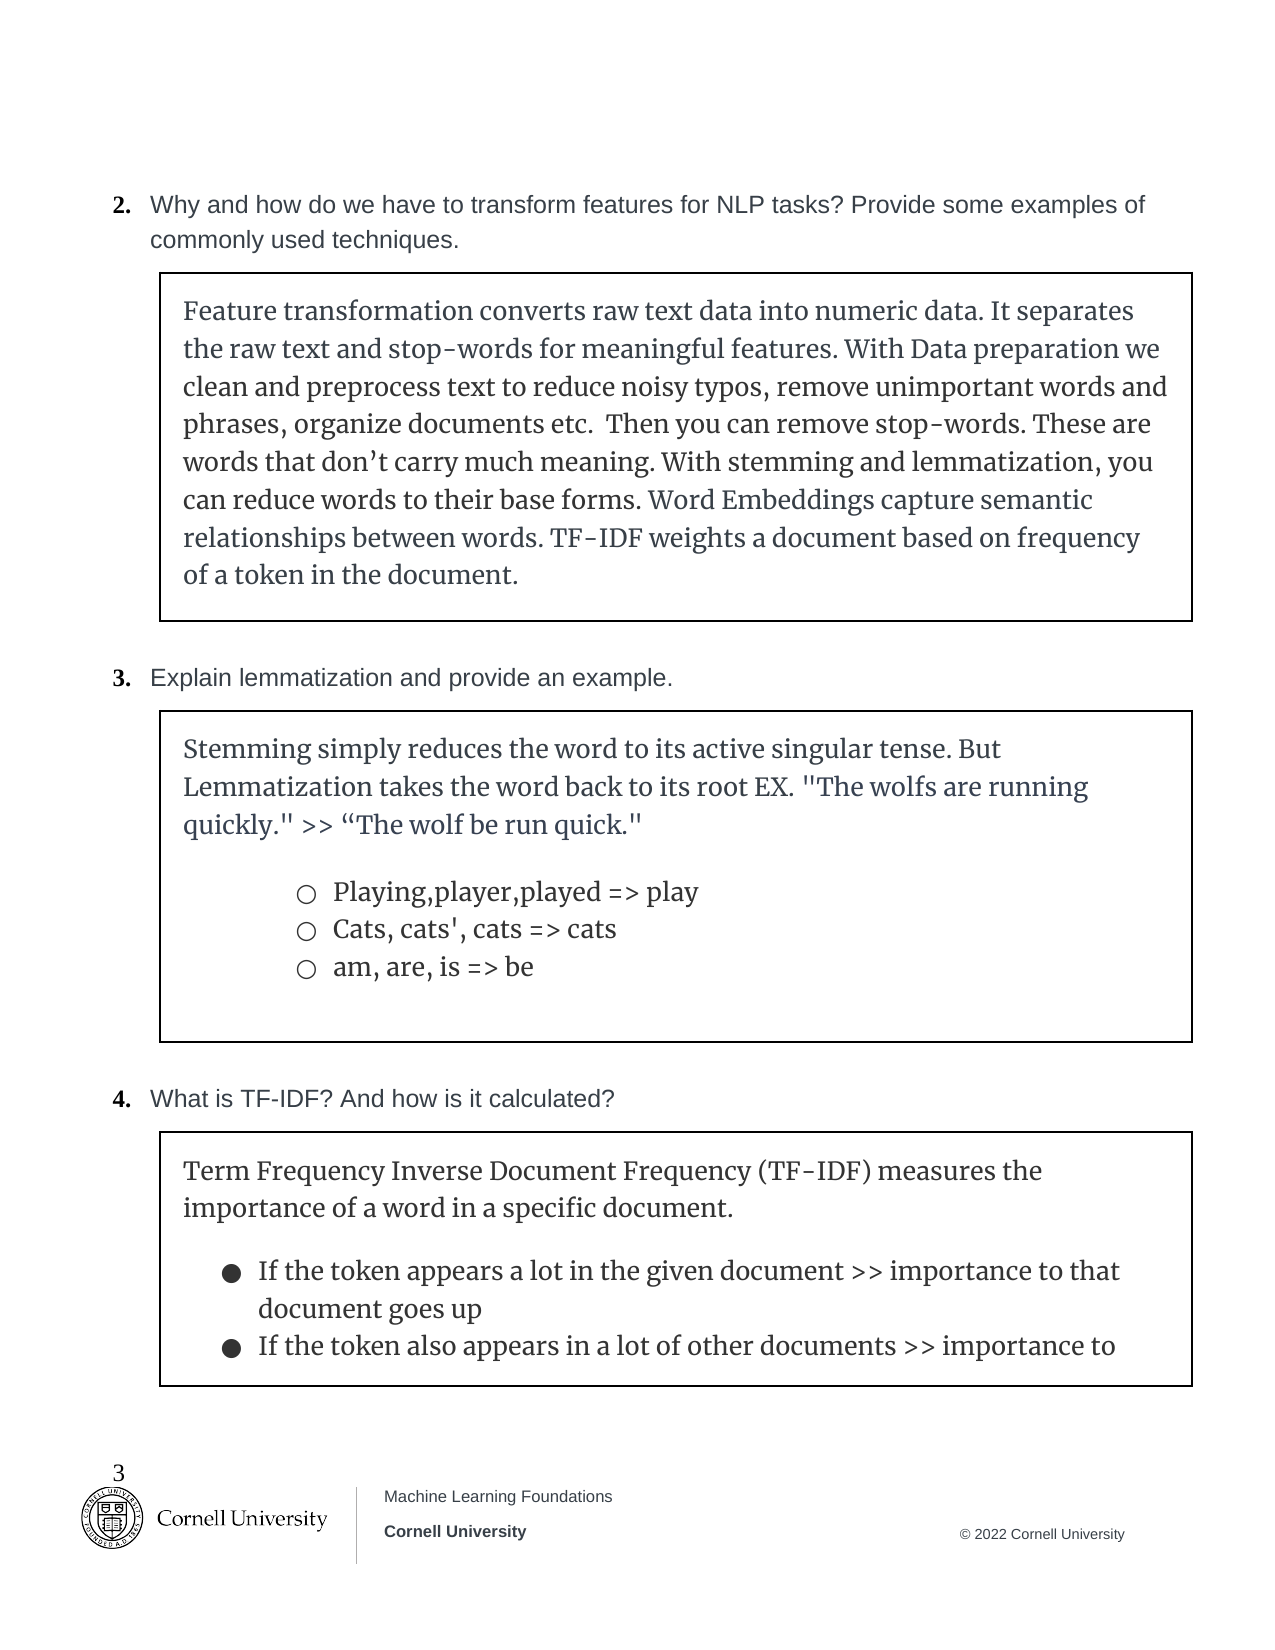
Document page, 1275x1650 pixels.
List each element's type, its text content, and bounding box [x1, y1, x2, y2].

picture [81, 1487, 328, 1549]
list Why and how do we have to transform features for NLP tasks? Provide some examples of commonly used techniques. [112, 190, 1209, 253]
table_header Feature transformation converts raw text data into numeric data. It separates the raw text and stop-words for meaningful features. With Data preparation we clean and preprocess text to reduce noisy typos, remove unimportant words and phrases, organize documents etc. Then you can remove stop-words. These are words that don’t carry much meaning. With stemming and lemmatization, you can reduce words to their base forms. Word Embeddings capture semantic relationships between words. TF-IDF weights a document based on frequency of a token in the document. [161, 274, 1191, 620]
list Explain lemmatization and provide an example. [112, 663, 1209, 691]
table_header Stemming simply reduces the word to its active singular tense. But Lemmatization takes the word back to its root EX. "The wolfs are running quickly." >> “The wolf be run quick." Playing,player,played => play Cats, cats', cats => cats am, are, is => be [161, 712, 1191, 1041]
list What is TF-IDF? And how is it calculated? [112, 1084, 1209, 1112]
